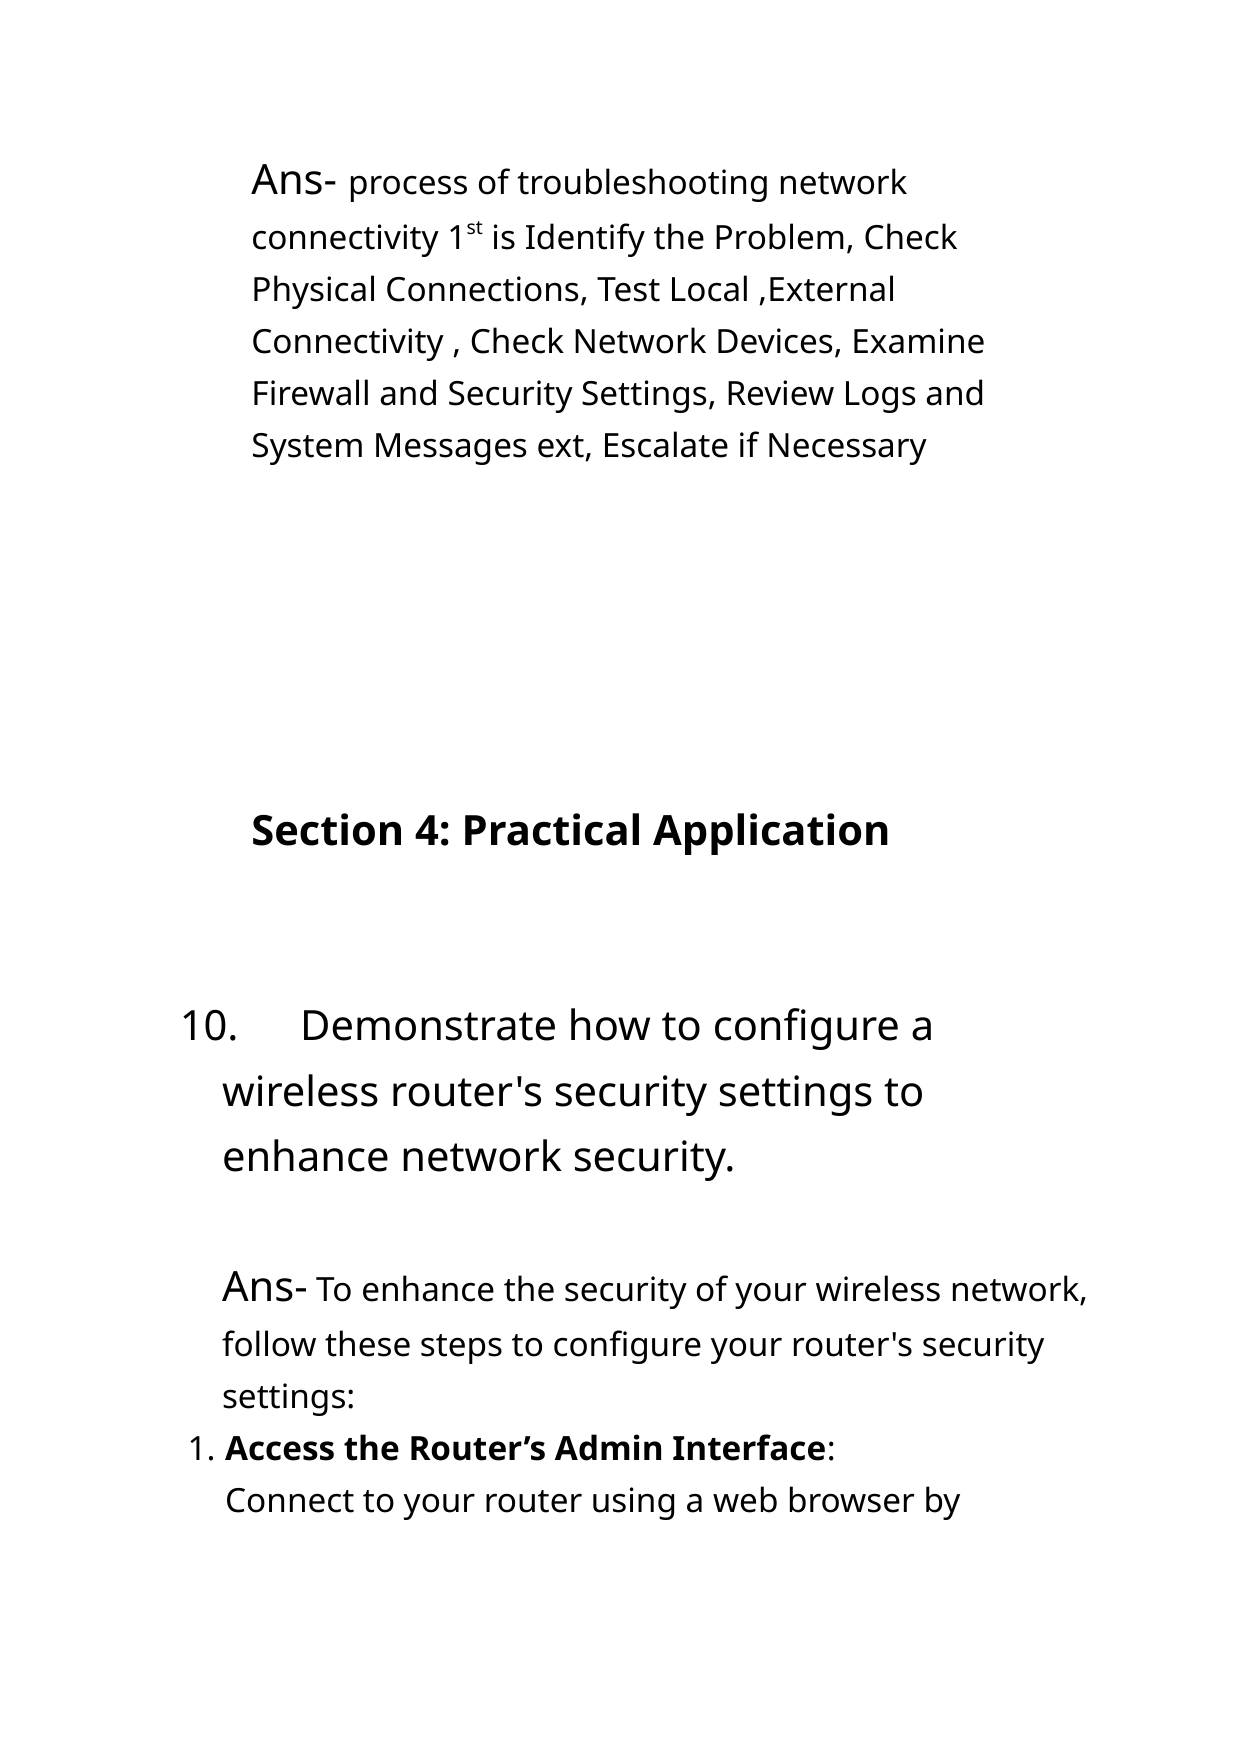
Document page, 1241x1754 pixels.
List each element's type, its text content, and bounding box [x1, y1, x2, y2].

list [187, 1425, 1090, 1522]
list Section 4: Practical Application [251, 801, 1090, 857]
list Demonstrate how to configure a wireless router's security settings to enhance network security. [179, 996, 1090, 1183]
list Ans- To enhance the security of your wireless network, follow these steps to configure your router's security settings: [222, 1257, 1090, 1418]
list Ans- process of troubleshooting network connectivity 1st is Identify the Problem, Check Physical Connections, Test Local ,External Connectivity , Check Network Devices, Examine Firewall and Security Settings, Review Logs and System Messages ext, Escalate if Necessary [251, 150, 1090, 468]
